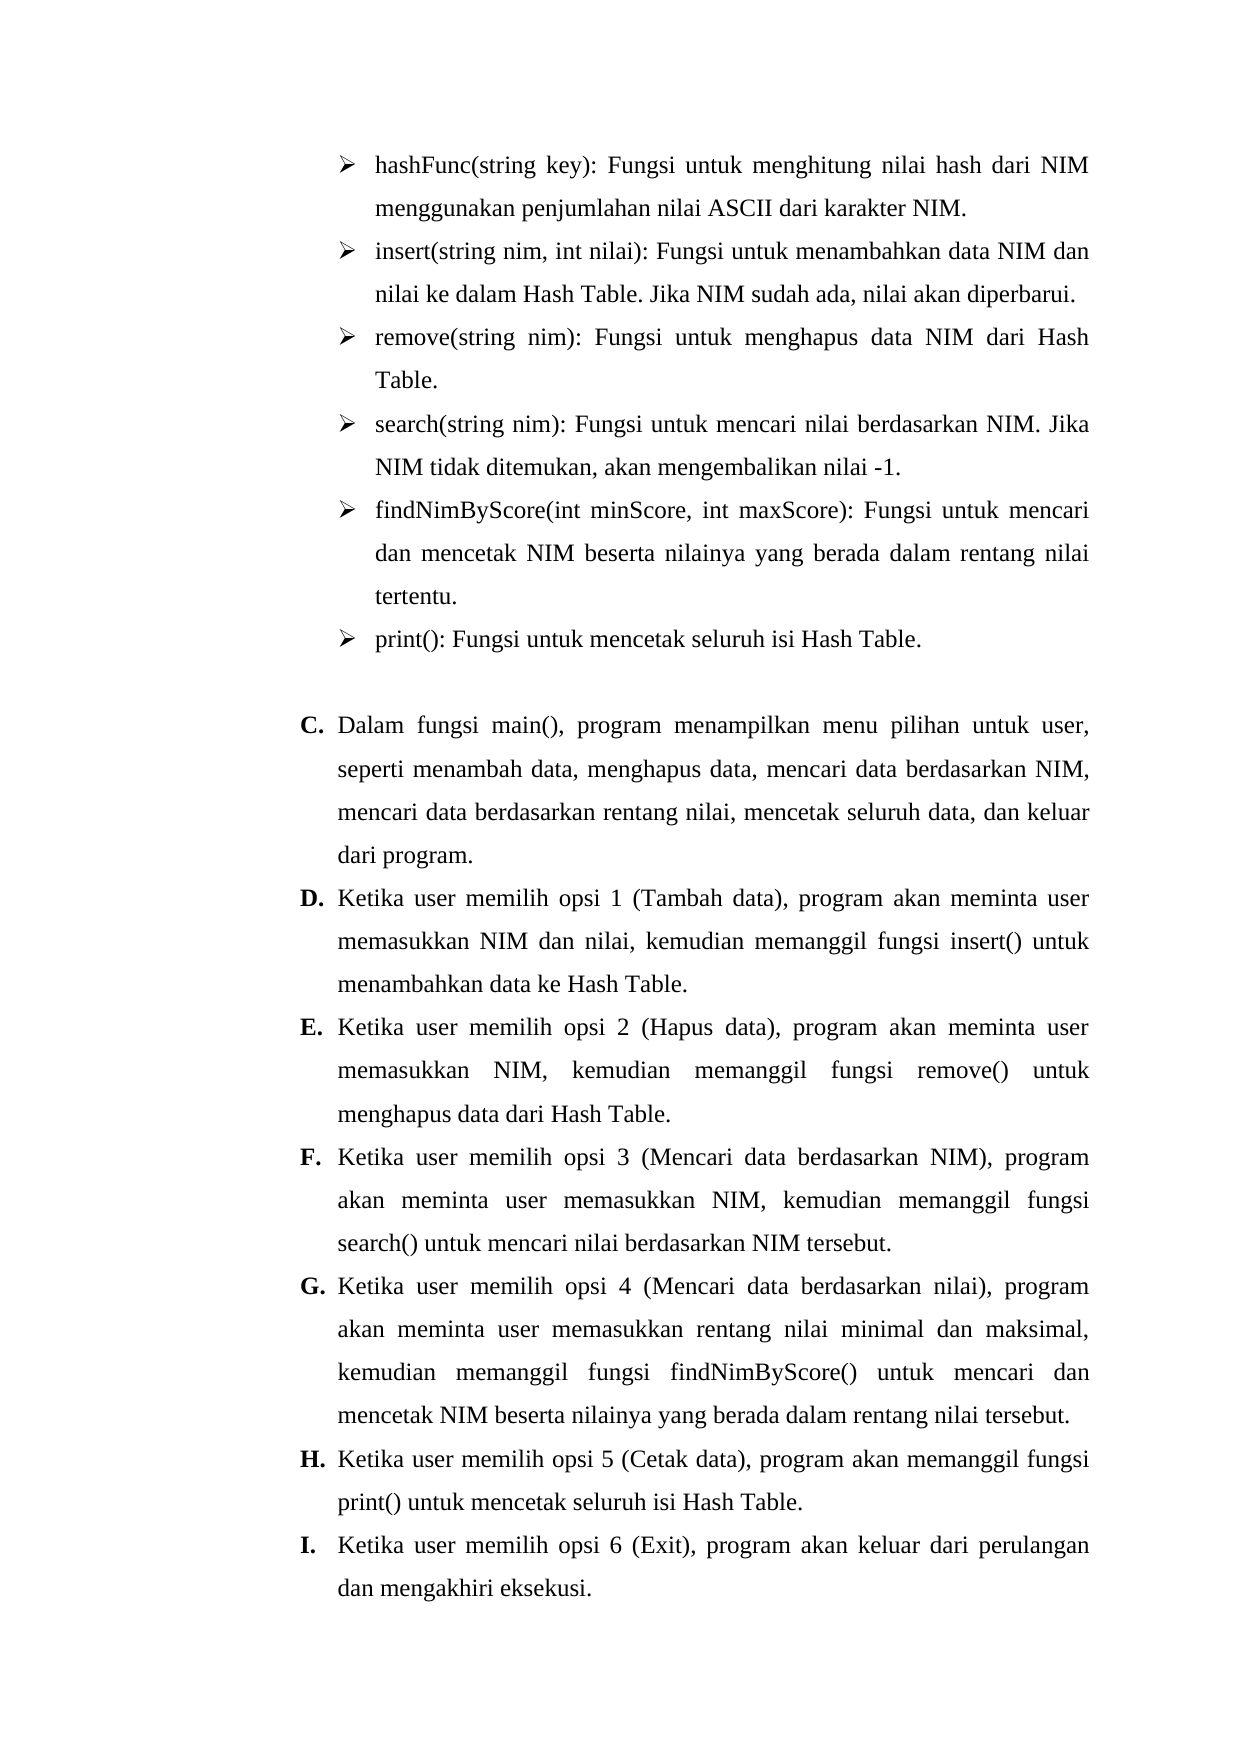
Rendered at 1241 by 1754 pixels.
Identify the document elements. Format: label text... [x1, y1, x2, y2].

list findNimByScore(int minScore, int maxScore): Fungsi untuk mencari dan mencetak NIM beserta nilainya yang berada dalam rentang nilai tertentu. [337, 495, 1090, 610]
list Ketika user memilih opsi 2 (Hapus data), program akan meminta user memasukkan NIM, kemudian memanggil fungsi remove() untuk menghapus data dari Hash Table. [300, 1012, 1090, 1127]
list Ketika user memilih opsi 5 (Cetak data), program akan memanggil fungsi print() untuk mencetak seluruh isi Hash Table. [300, 1444, 1090, 1516]
list remove(string nim): Fungsi untuk menghapus data NIM dari Hash Table. [337, 322, 1090, 394]
list print(): Fungsi untuk mencetak seluruh isi Hash Table. [337, 624, 1090, 653]
list search(string nim): Fungsi untuk mencari nilai berdasarkan NIM. Jika NIM tidak ditemukan, akan mengembalikan nilai -1. [337, 409, 1090, 481]
list Ketika user memilih opsi 6 (Exit), program akan keluar dari perulangan dan mengakhiri eksekusi. [300, 1530, 1090, 1602]
list Dalam fungsi main(), program menampilkan menu pilihan untuk user, seperti menambah data, menghapus data, mencari data berdasarkan NIM, mencari data berdasarkan rentang nilai, mencetak seluruh data, dan keluar dari program. [300, 711, 1090, 869]
list hashFunc(string key): Fungsi untuk menghitung nilai hash dari NIM menggunakan penjumlahan nilai ASCII dari karakter NIM. [337, 150, 1090, 222]
list Ketika user memilih opsi 1 (Tambah data), program akan meminta user memasukkan NIM dan nilai, kemudian memanggil fungsi insert() untuk menambahkan data ke Hash Table. [300, 883, 1090, 998]
list Ketika user memilih opsi 3 (Mencari data berdasarkan NIM), program akan meminta user memasukkan NIM, kemudian memanggil fungsi search() untuk mencari nilai berdasarkan NIM tersebut. [300, 1142, 1090, 1257]
list Ketika user memilih opsi 4 (Mencari data berdasarkan nilai), program akan meminta user memasukkan rentang nilai minimal dan maksimal, kemudian memanggil fungsi findNimByScore() untuk mencari dan mencetak NIM beserta nilainya yang berada dalam rentang nilai tersebut. [300, 1271, 1090, 1429]
list insert(string nim, int nilai): Fungsi untuk menambahkan data NIM dan nilai ke dalam Hash Table. Jika NIM sudah ada, nilai akan diperbarui. [337, 236, 1090, 308]
